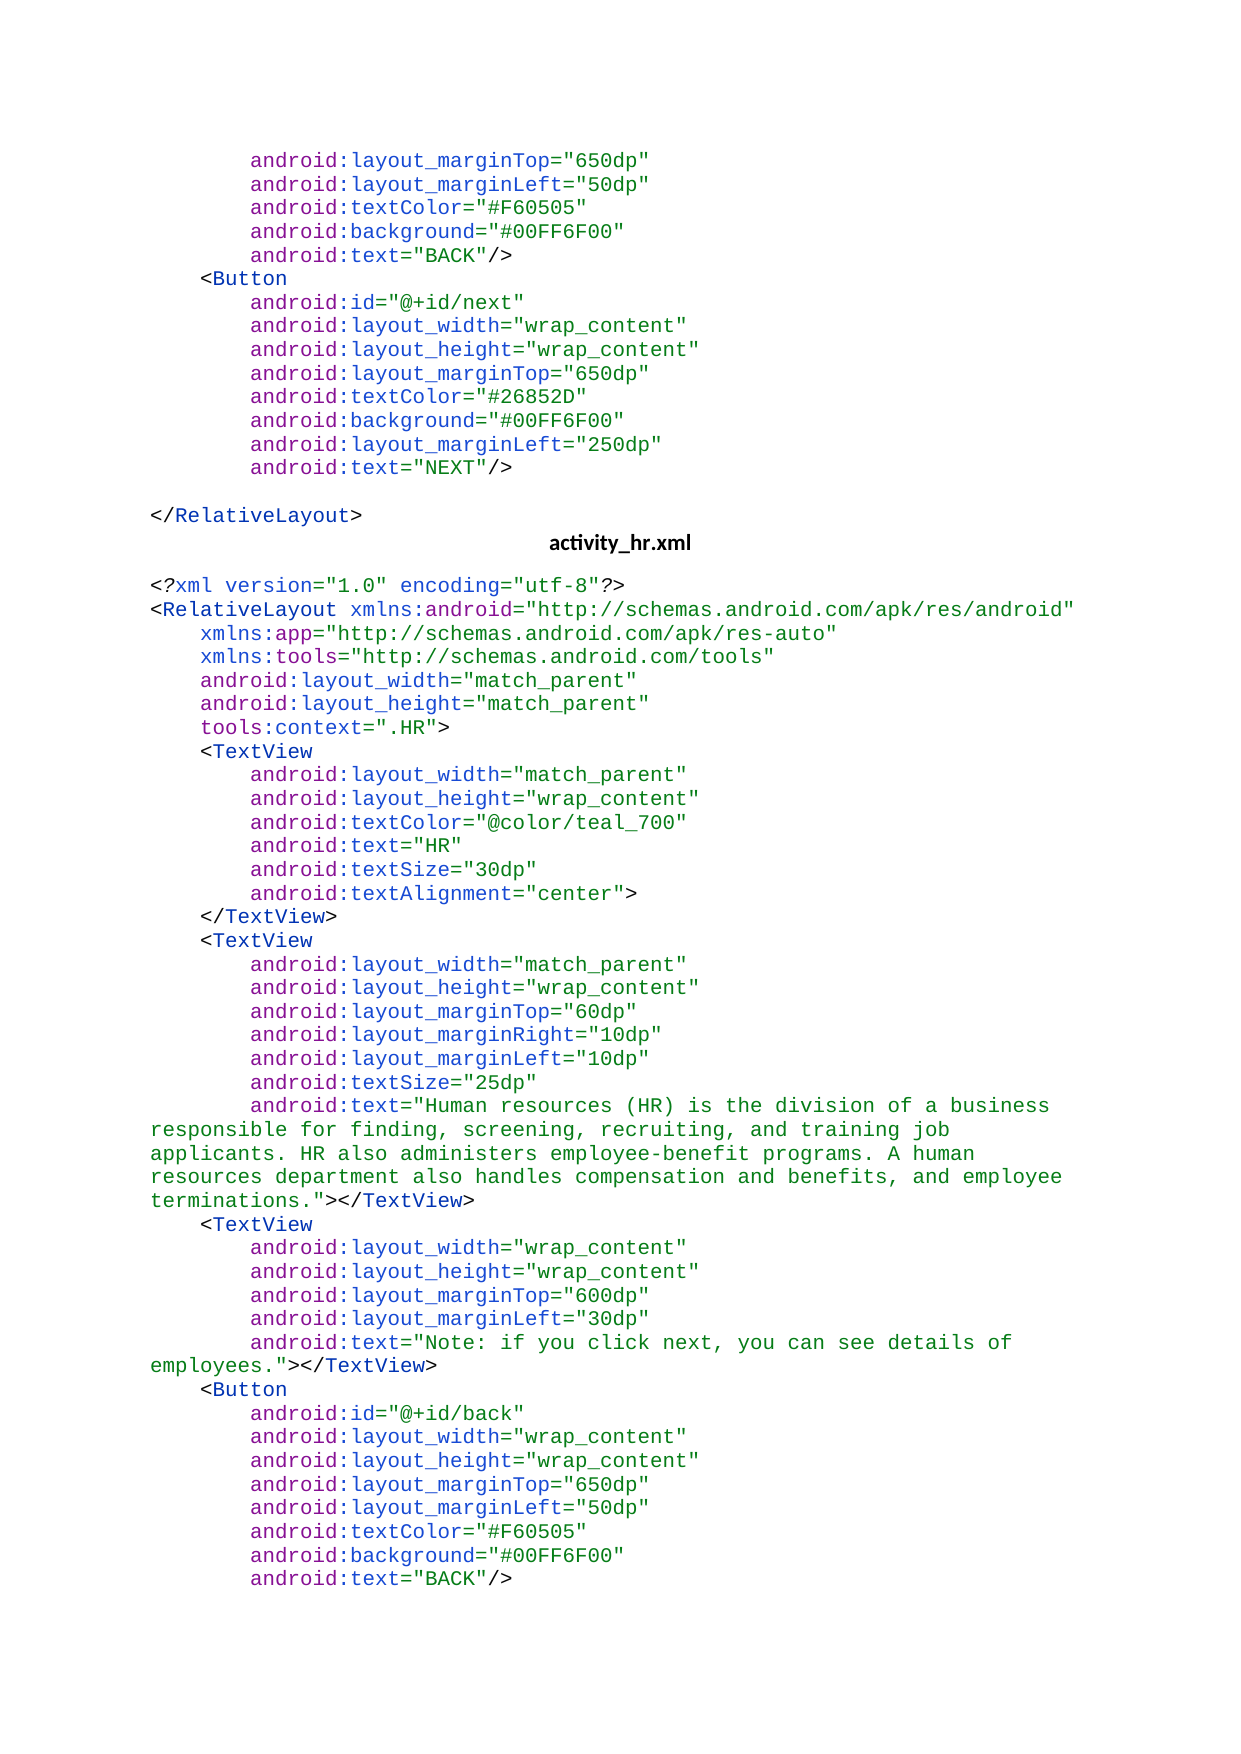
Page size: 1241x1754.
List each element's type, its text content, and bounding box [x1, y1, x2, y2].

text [150, 150, 1090, 528]
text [150, 575, 1090, 1592]
text activity_hr.xml [150, 528, 1090, 556]
